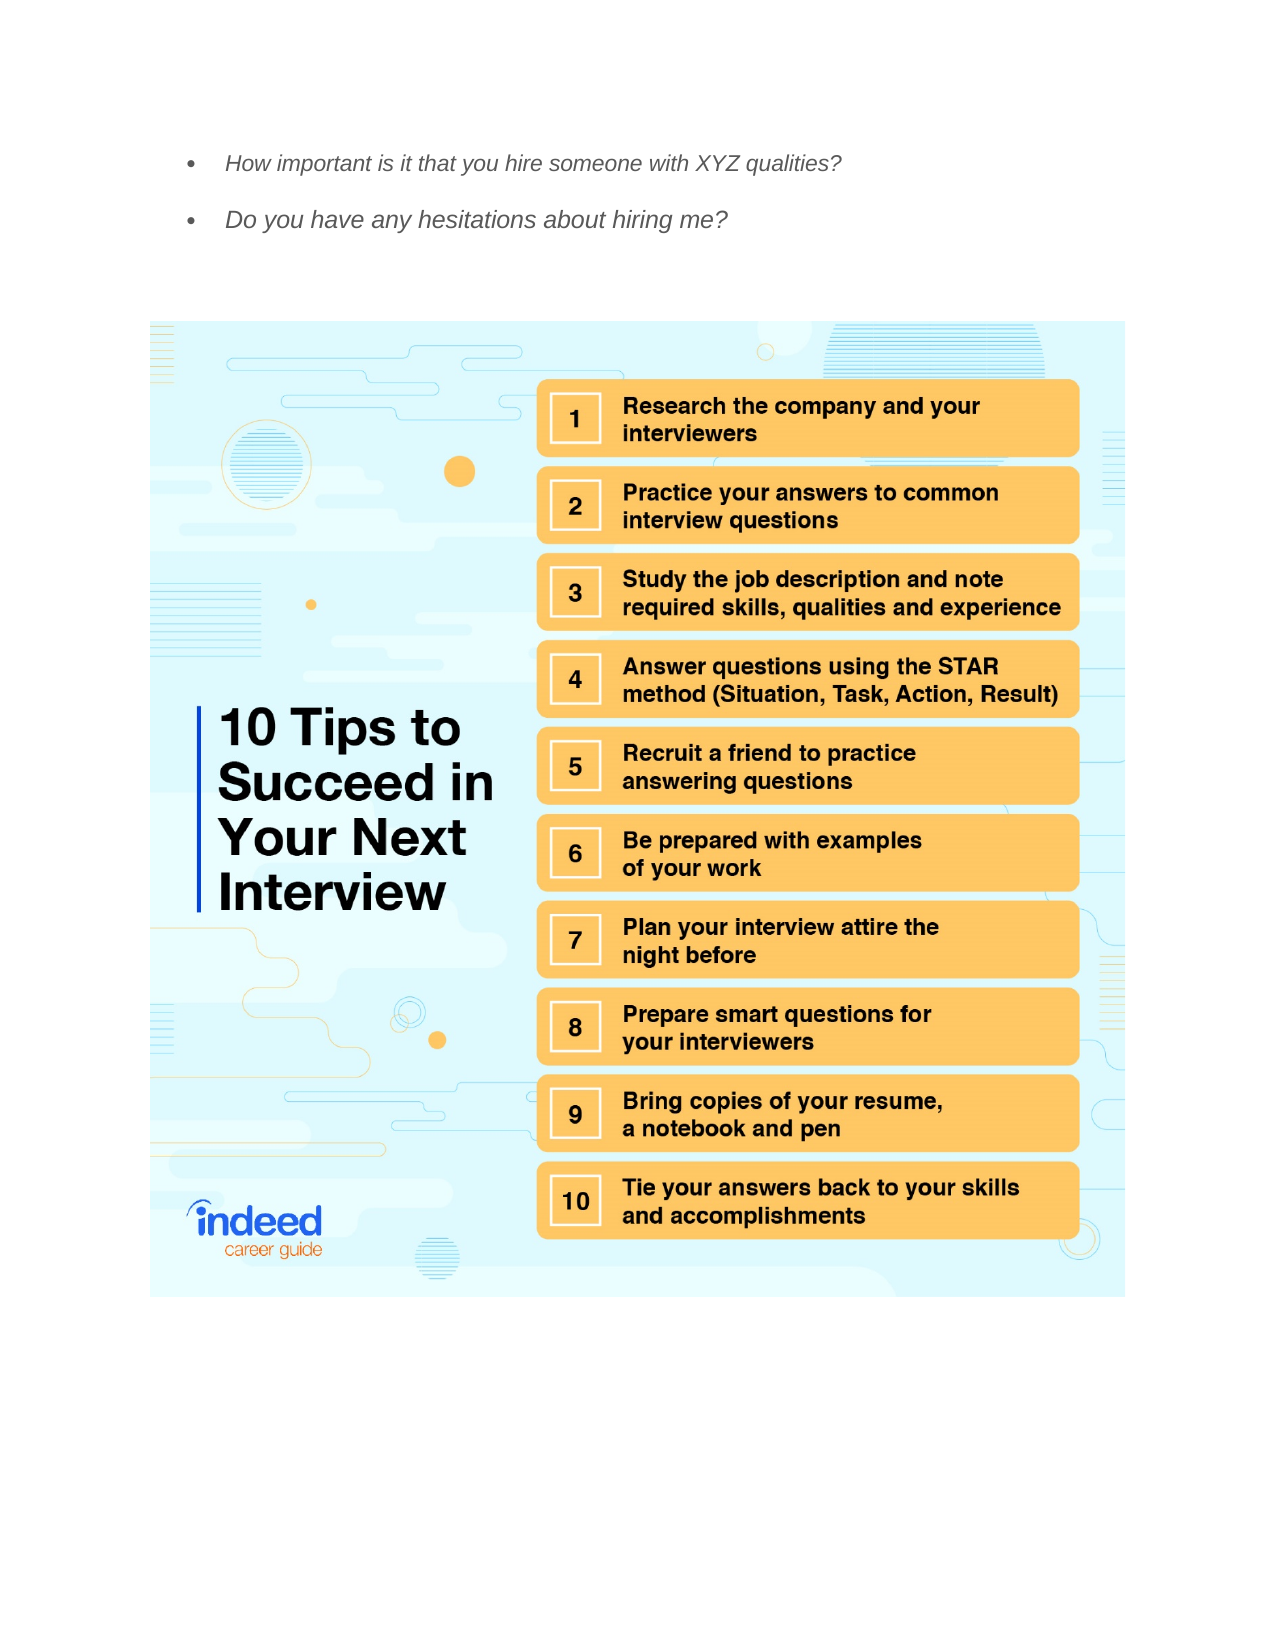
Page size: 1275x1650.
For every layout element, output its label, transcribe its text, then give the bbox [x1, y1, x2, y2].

list Do you have any hesitations about hiring me? [187, 206, 1125, 234]
list How important is it that you hire someone with XYZ qualities? [187, 150, 1125, 176]
picture [150, 321, 1125, 1297]
